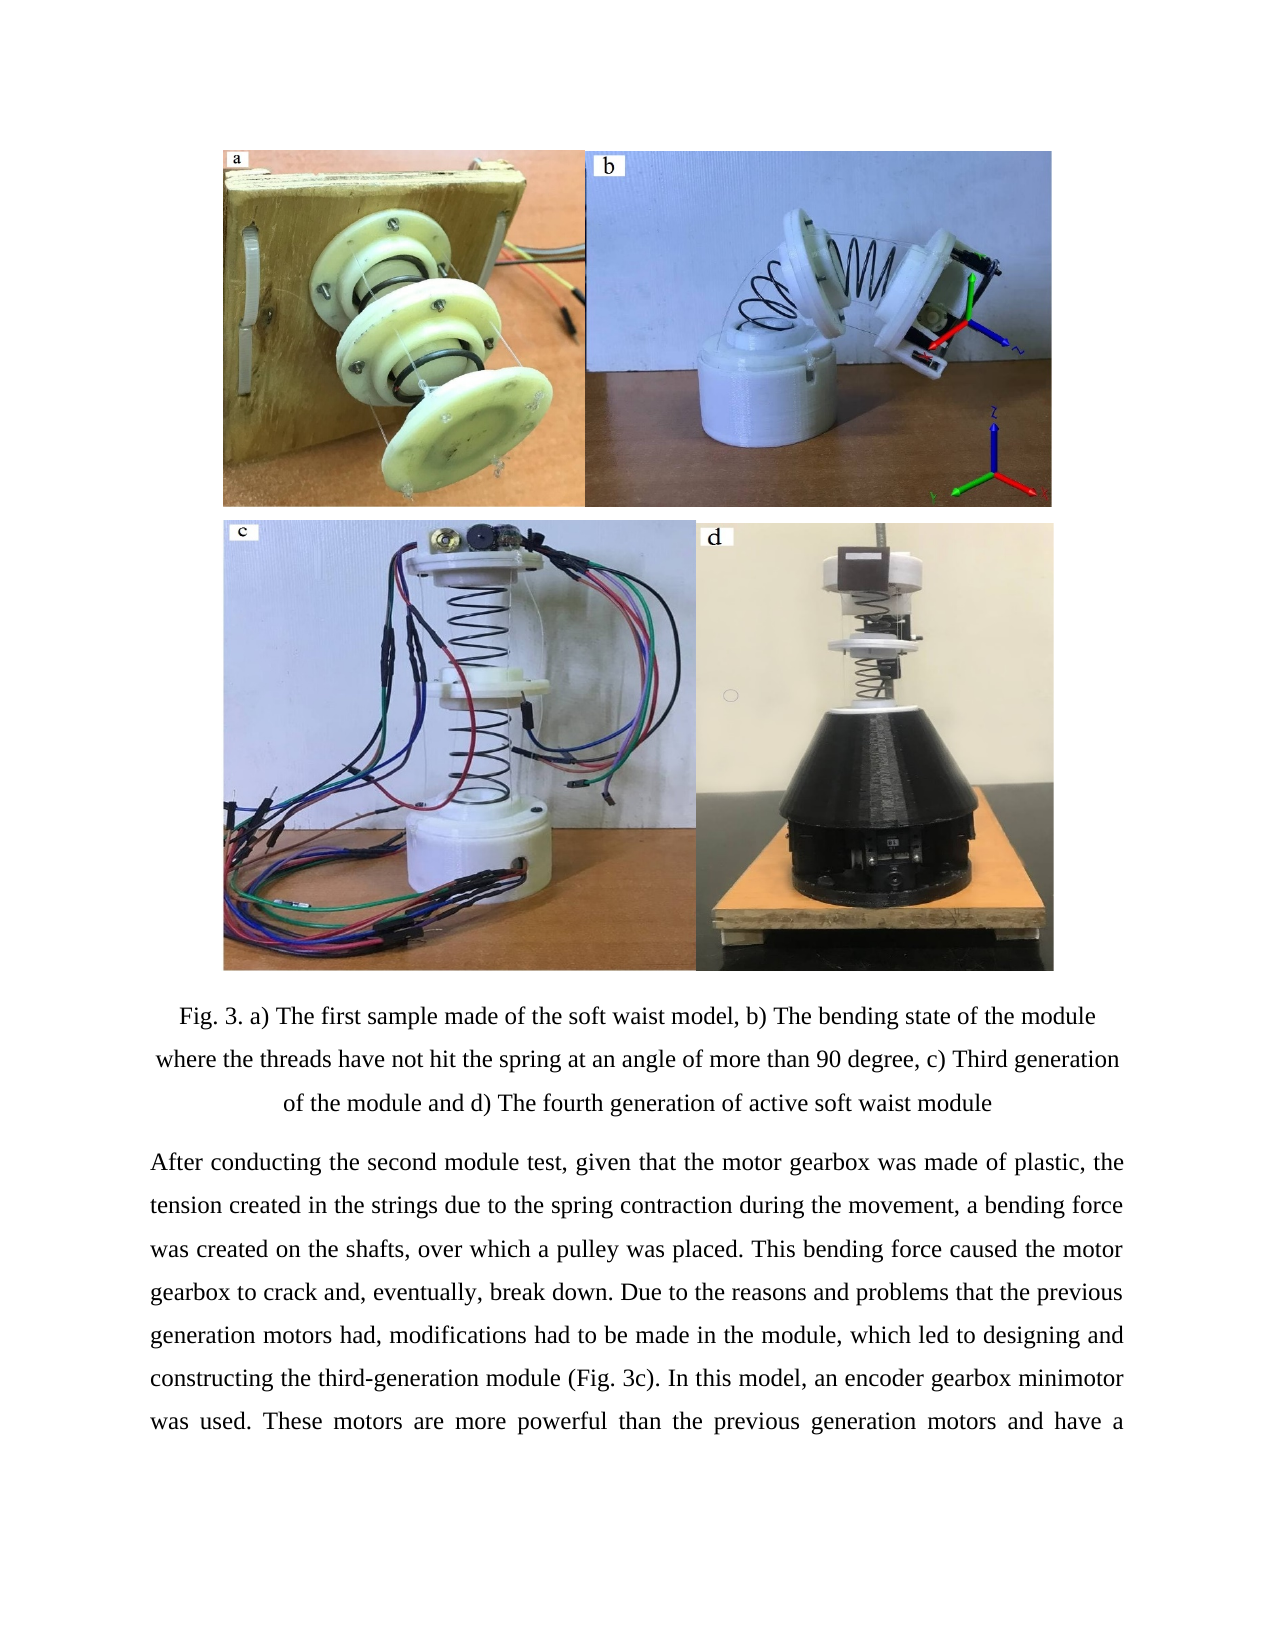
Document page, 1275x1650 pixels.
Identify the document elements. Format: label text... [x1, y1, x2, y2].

picture [221, 520, 1054, 971]
text Fig. 3. a) The first sample made of the soft waist model, b) The bending state of the module where the threads have not hit the spring at an angle of more than 90 degree, c) Third generation of the module and d) The fourth generation of active soft waist module [150, 1001, 1125, 1116]
picture [223, 150, 1052, 507]
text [150, 1147, 1125, 1435]
